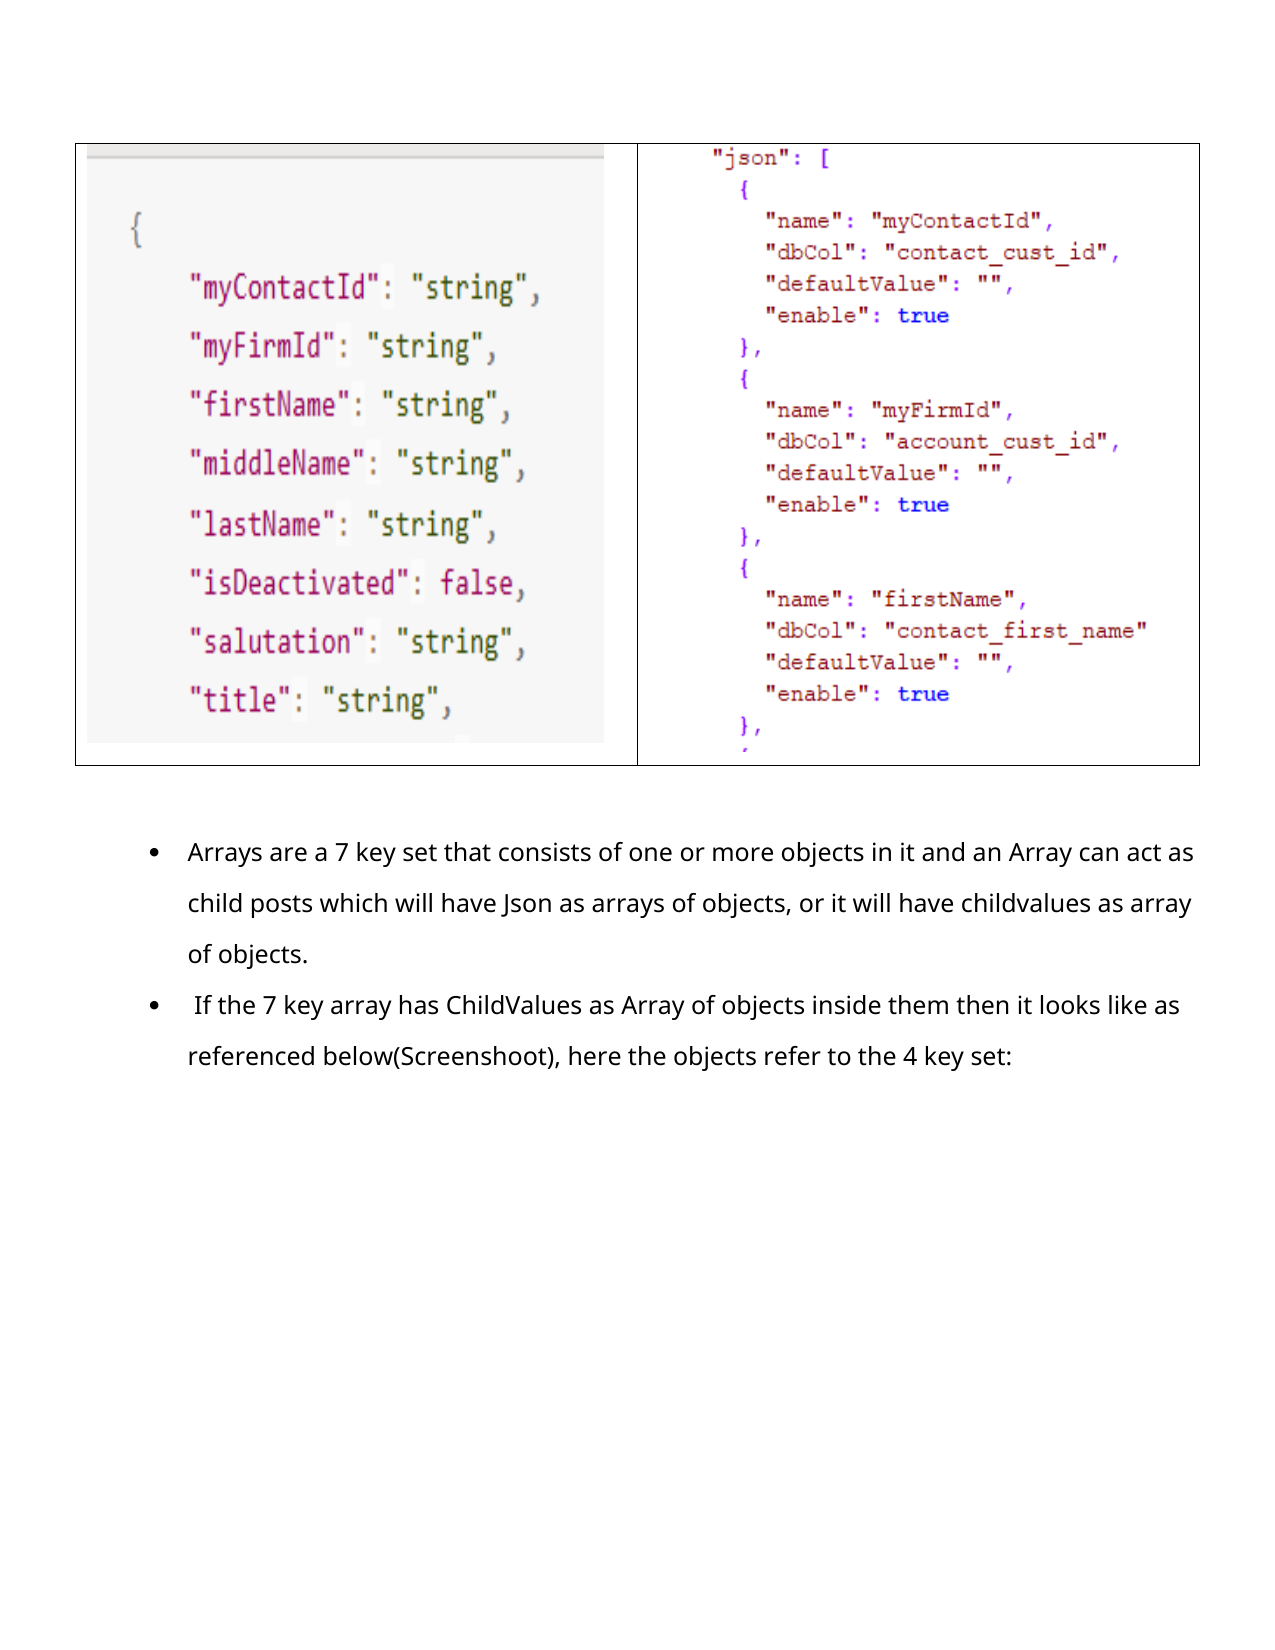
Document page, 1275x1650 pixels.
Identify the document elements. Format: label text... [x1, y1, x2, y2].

picture [86, 144, 605, 743]
list Arrays are a 7 key set that consists of one or more objects in it and an Array can act as child posts which will have Json as arrays of objects, or it will have childvalues as array of objects. [150, 835, 1200, 971]
table_cell [76, 144, 637, 765]
picture [648, 144, 1153, 752]
table_cell [638, 144, 1199, 765]
list If the 7 key array has ChildValues as Array of objects inside them then it looks like as referenced below(Screenshoot), here the objects refer to the 4 key set: [150, 988, 1200, 1073]
